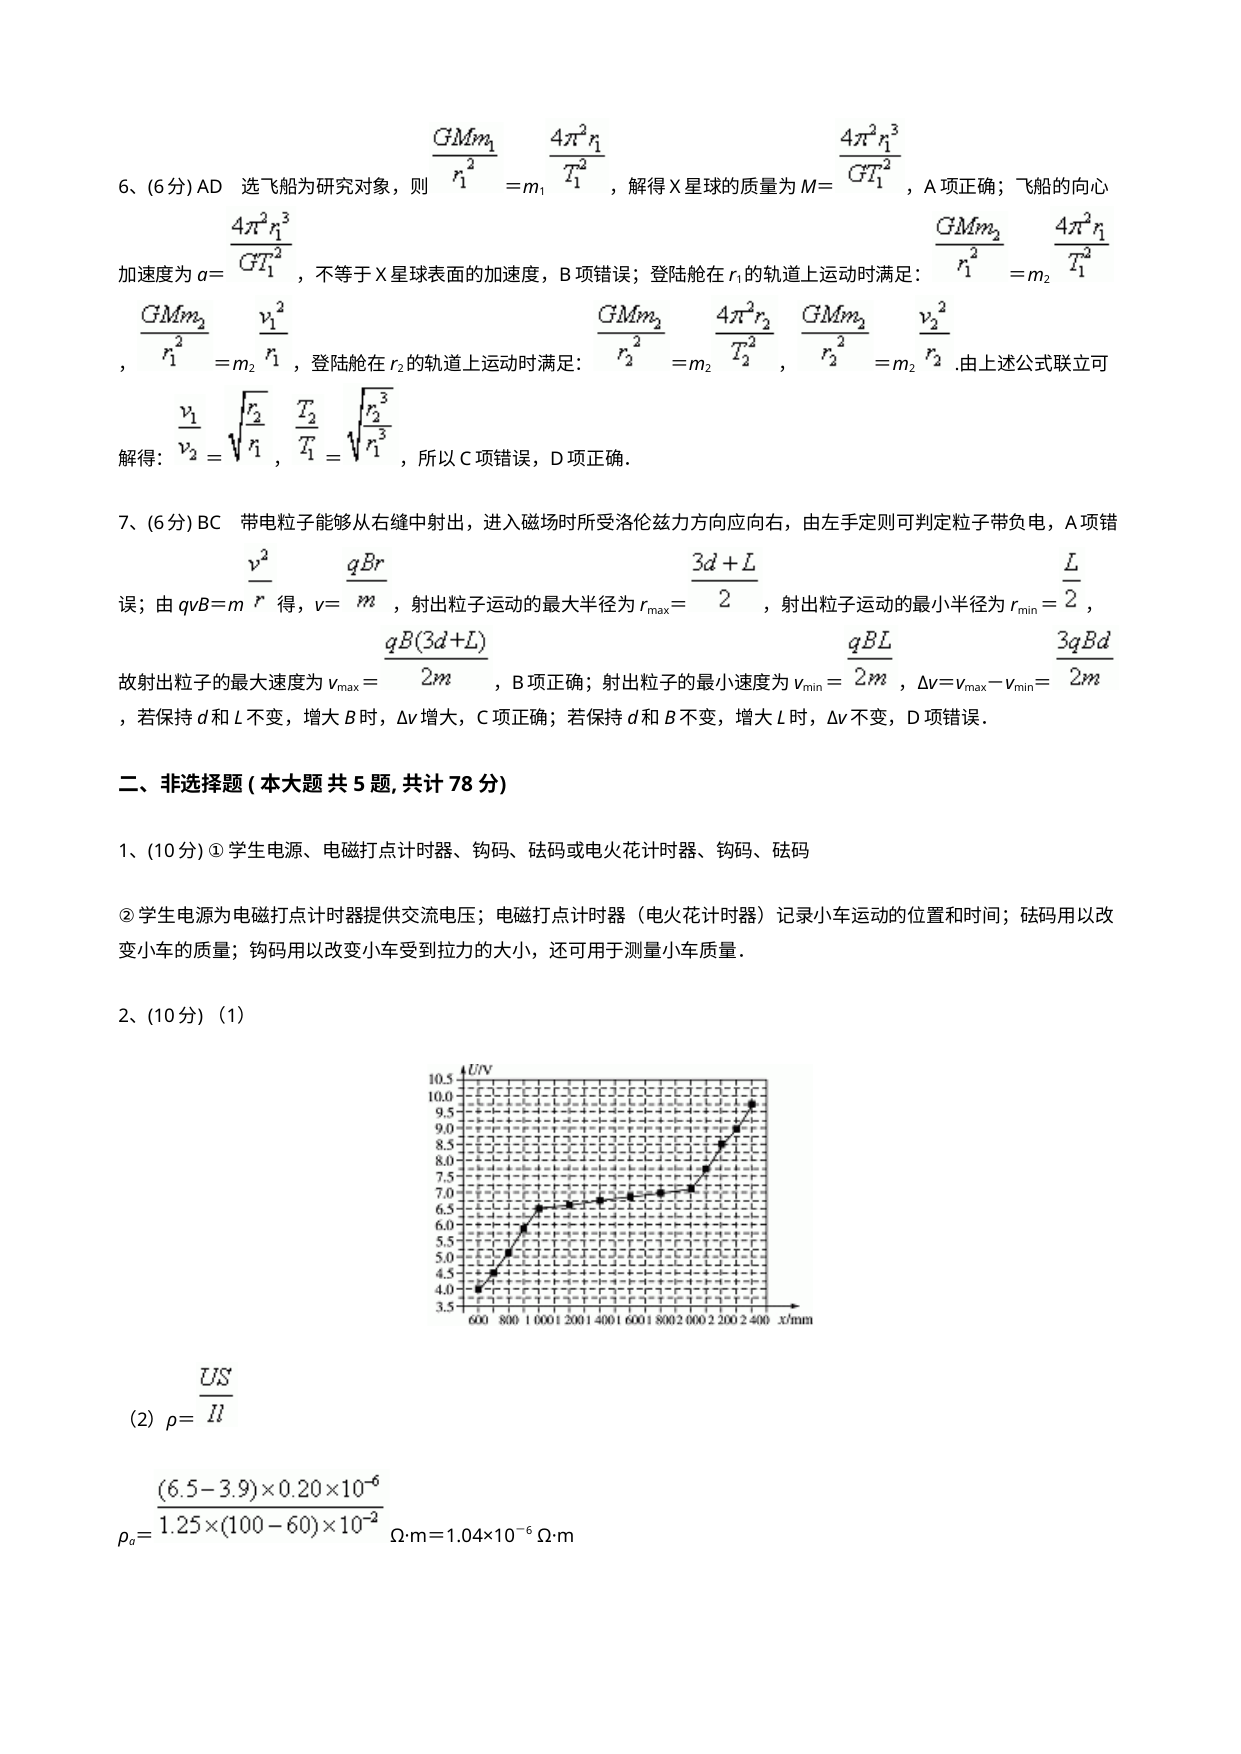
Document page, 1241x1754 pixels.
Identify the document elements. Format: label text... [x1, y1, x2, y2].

picture [687, 547, 763, 612]
picture [427, 1064, 814, 1326]
picture [593, 300, 670, 371]
picture [291, 394, 325, 465]
picture [244, 543, 277, 612]
text （2）ρ＝ [118, 1362, 1122, 1432]
picture [380, 625, 493, 690]
picture [1050, 206, 1114, 282]
text 2、(10分) （1） [118, 1000, 1122, 1027]
picture [343, 383, 400, 465]
picture [224, 385, 273, 465]
picture [843, 625, 899, 690]
text ②学生电源为电磁打点计时器提供交流电压；电磁打点计时器（电火花计时器）记录小车运动的位置和时间；砝码用以改变小车的质量；钩码用以改变小车受到拉力的大小，还可用于测量小车质量． [118, 900, 1122, 963]
picture [428, 122, 504, 193]
picture [835, 118, 906, 193]
picture [342, 547, 392, 612]
text 6、(6分) AD 选飞船为研究对象，则＝m1，解得X星球的质量为M＝，A项正确；飞船的向心加速度为a＝，不等于X星球表面的加速度，B项错误；登陆舱在r1的轨道上运动时满足：＝m2，＝m2，登陆舱在r2的轨道上运动时满足：＝m2，＝m2.由上述公式联立可解得：＝，＝，所以C项错误，D项正确． [118, 118, 1122, 470]
text ρa＝Ω·m＝1.04×10－6 Ω·m [118, 1469, 1122, 1548]
text 1、(10分) ①学生电源、电磁打点计时器、钩码、砝码或电火花计时器、钩码、砝码 [118, 836, 1122, 863]
picture [1058, 547, 1086, 612]
picture [153, 1469, 390, 1543]
picture [545, 118, 610, 193]
picture [226, 206, 297, 282]
picture [915, 295, 955, 371]
picture [711, 295, 779, 371]
picture [1052, 625, 1120, 690]
picture [797, 300, 874, 371]
picture [174, 394, 206, 465]
picture [255, 295, 293, 371]
text 二、非选择题 ( 本大题 共 5 题, 共计 78 分) [118, 767, 1122, 798]
picture [931, 211, 1009, 282]
text 7、(6分) BC 带电粒子能够从右缝中射出，进入磁场时所受洛伦兹力方向应向右，由左手定则可判定粒子带负电，A项错误；由qvB＝m得，v＝，射出粒子运动的最大半径为rmax＝，射出粒子运动的最小半径为rmin ＝，故射出粒子的最大速度为vmax ＝，B项正确；射出粒子的最小速度为vmin ＝，Δv＝vmax－vmin＝，若保持d和L不变，增大B时，Δv增大，C项正确；若保持d和B不变，增大L时，Δv不变，D项错误． [118, 508, 1122, 730]
picture [136, 300, 214, 371]
picture [195, 1362, 238, 1427]
